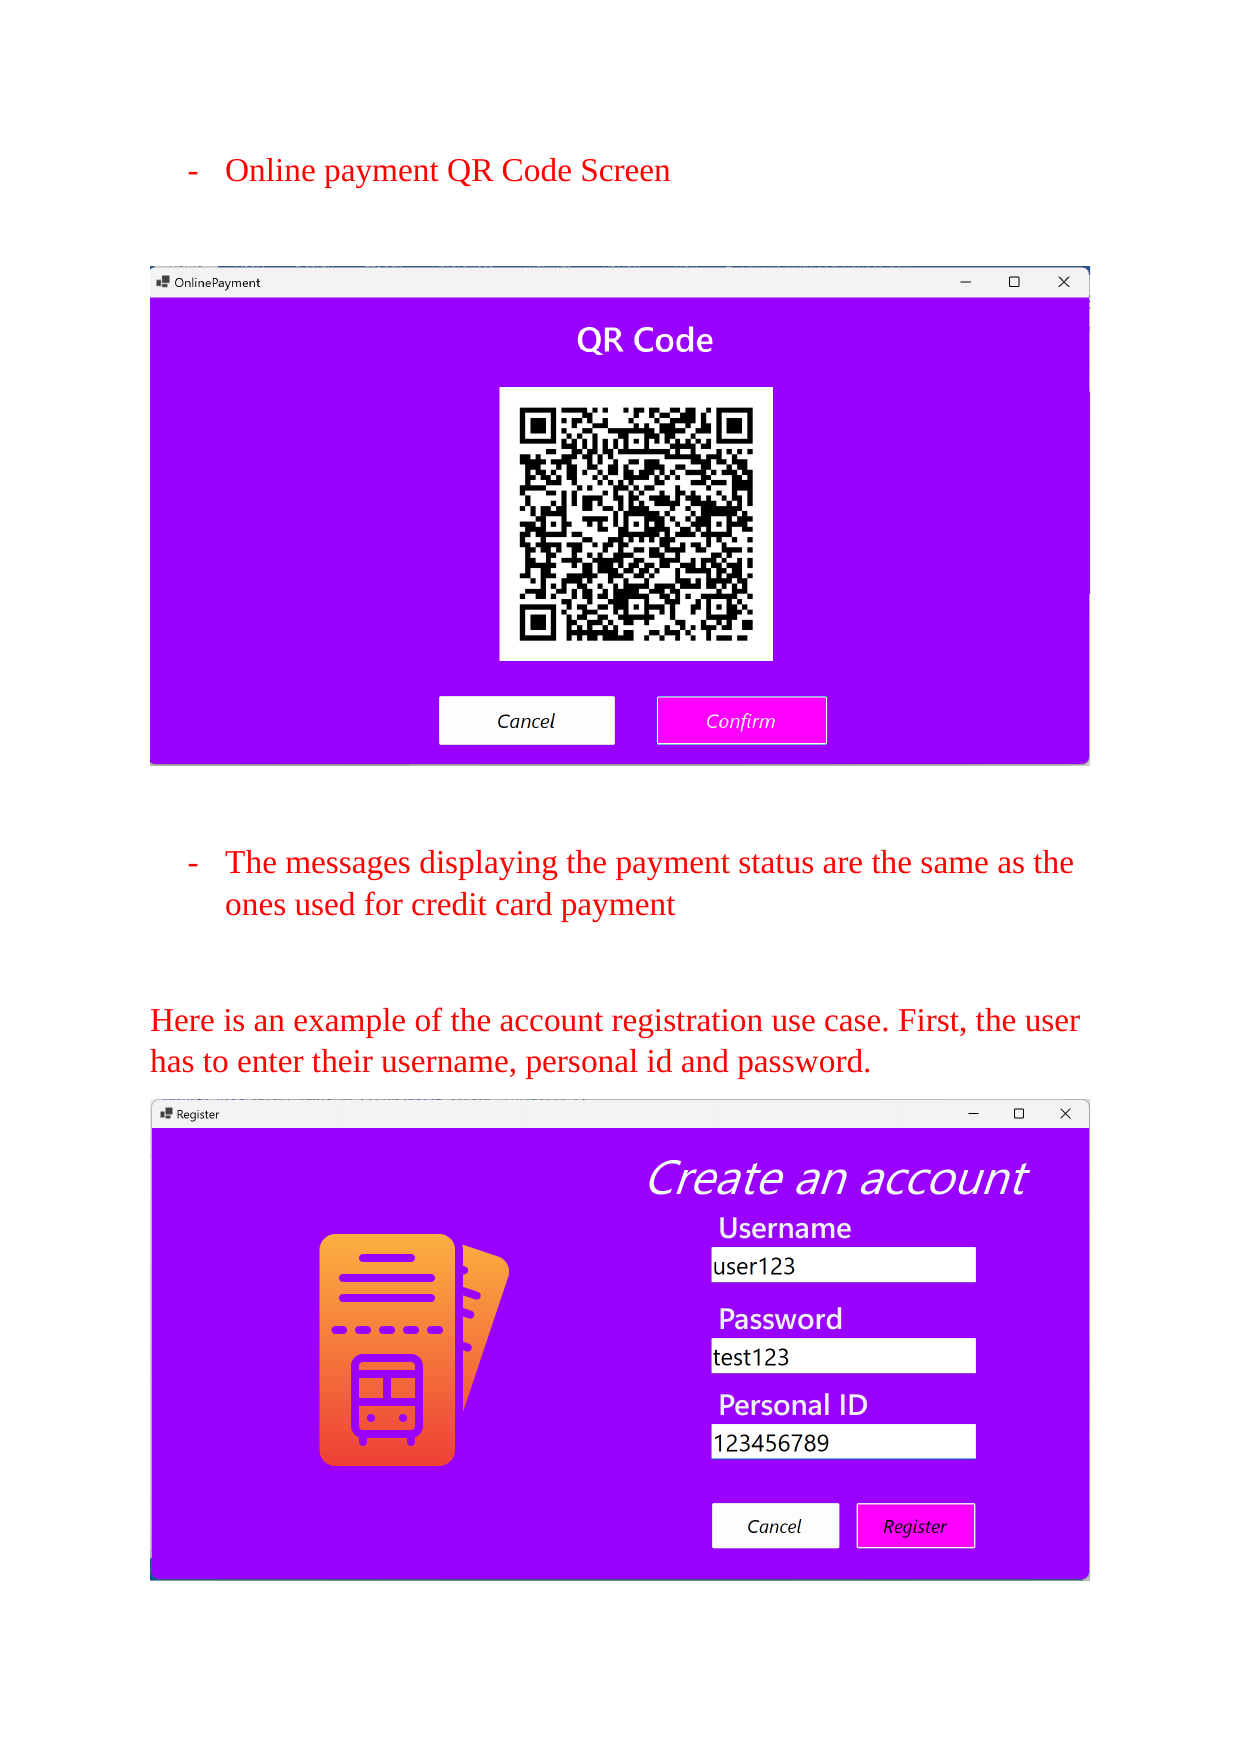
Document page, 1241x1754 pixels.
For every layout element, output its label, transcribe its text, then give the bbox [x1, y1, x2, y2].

picture [150, 266, 1091, 766]
picture [150, 1099, 1091, 1581]
text Here is an example of the account registration use case. First, the user has to enter their username, personal id and password. [150, 1000, 1090, 1079]
list Online payment QR Code Screen [187, 150, 1090, 188]
list The messages displaying the payment status are the same as the ones used for credit card payment [187, 842, 1090, 922]
